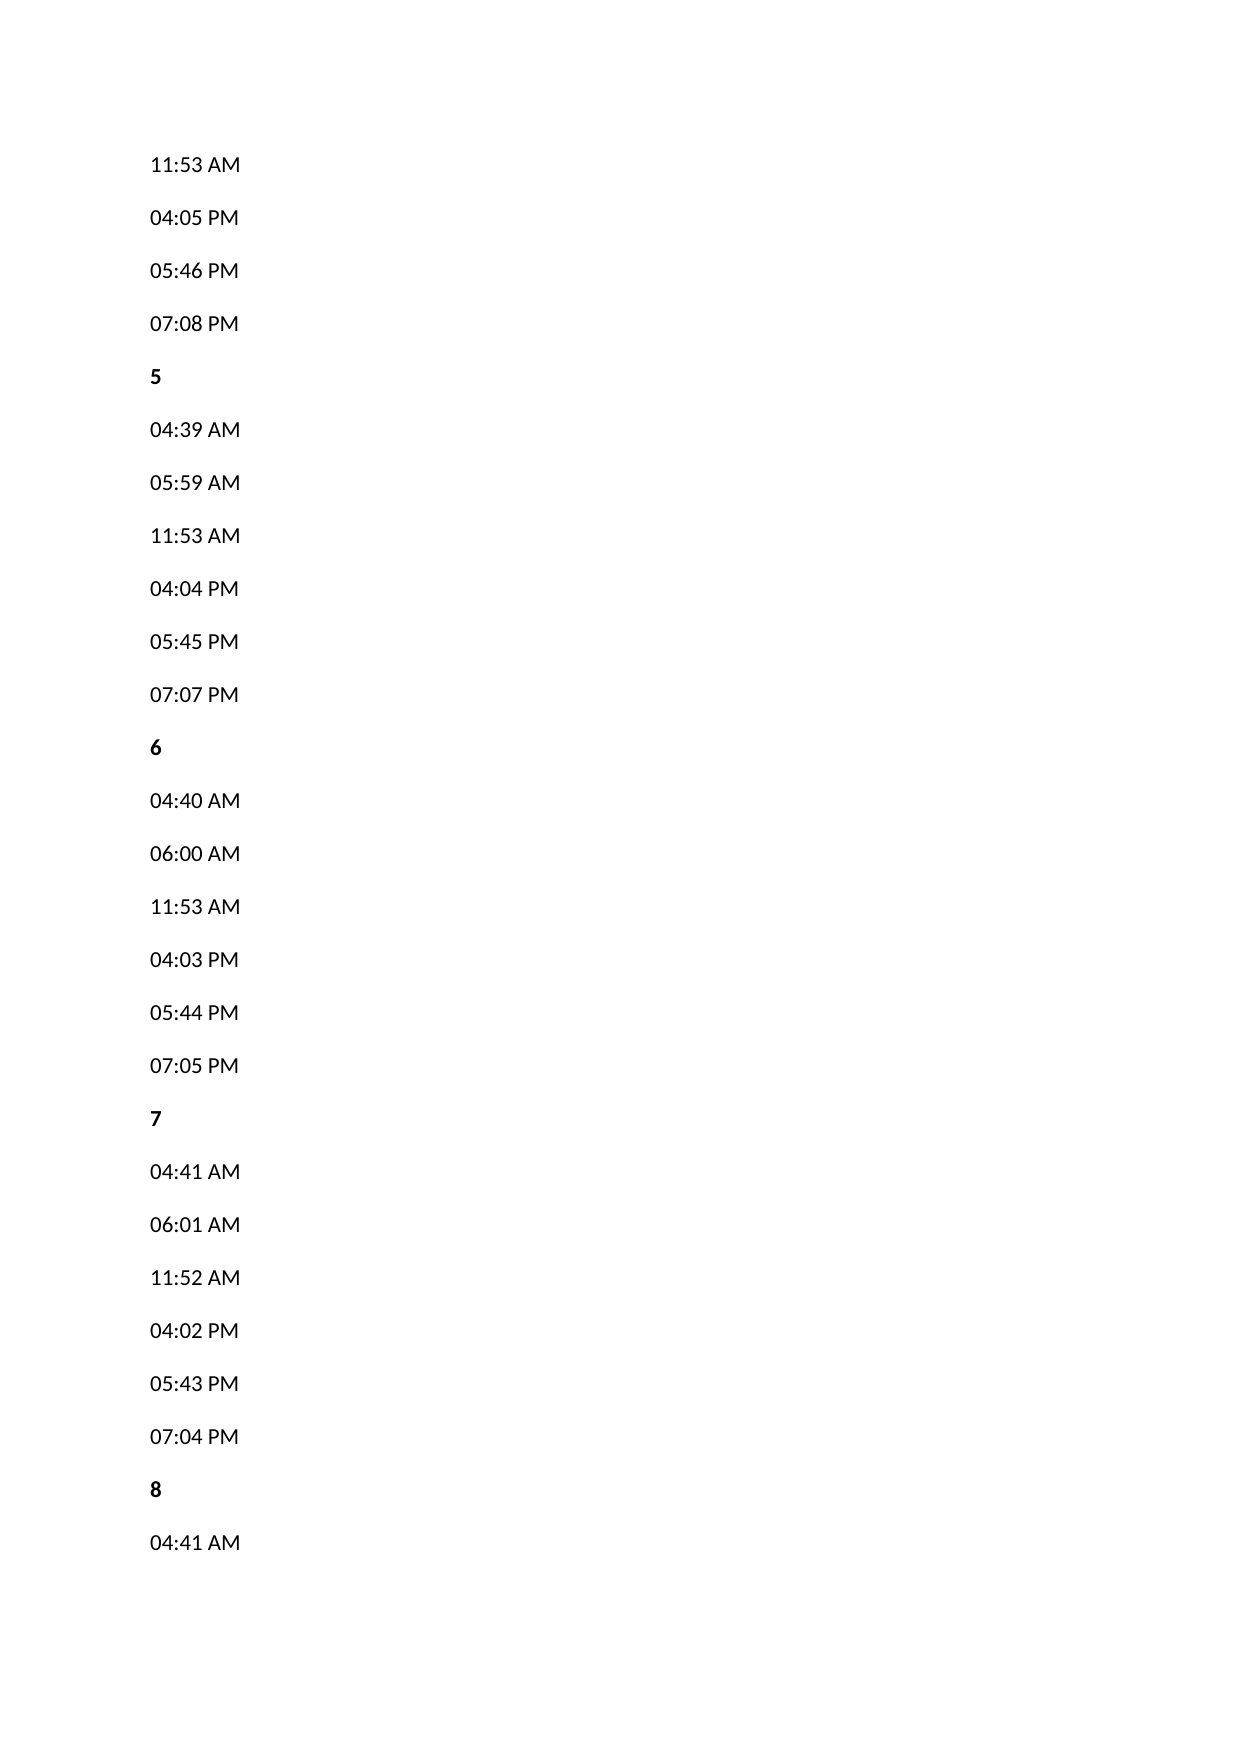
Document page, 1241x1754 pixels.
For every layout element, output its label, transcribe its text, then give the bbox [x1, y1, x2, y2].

text 06:00 AM [150, 839, 1090, 867]
text 6 [150, 733, 1090, 761]
text 04:39 AM [150, 415, 1090, 443]
text 05:45 PM [150, 627, 1090, 655]
text 06:01 AM [150, 1210, 1090, 1238]
text 11:52 AM [150, 1263, 1090, 1291]
text 11:53 AM [150, 150, 1090, 178]
text 04:05 PM [150, 203, 1090, 231]
text 04:04 PM [150, 574, 1090, 602]
text 04:41 AM [150, 1528, 1090, 1557]
text 07:08 PM [150, 309, 1090, 337]
text 04:41 AM [150, 1157, 1090, 1185]
text 5 [150, 362, 1090, 390]
text 04:02 PM [150, 1316, 1090, 1344]
text 7 [150, 1104, 1090, 1132]
text 04:03 PM [150, 945, 1090, 973]
text 07:05 PM [150, 1051, 1090, 1079]
text 07:07 PM [150, 680, 1090, 708]
text 05:46 PM [150, 256, 1090, 284]
text 11:53 AM [150, 521, 1090, 549]
text 05:43 PM [150, 1369, 1090, 1397]
text 04:40 AM [150, 786, 1090, 814]
text 07:04 PM [150, 1422, 1090, 1451]
text 05:44 PM [150, 998, 1090, 1026]
text 11:53 AM [150, 892, 1090, 920]
text 05:59 AM [150, 468, 1090, 496]
text 8 [150, 1476, 1090, 1503]
